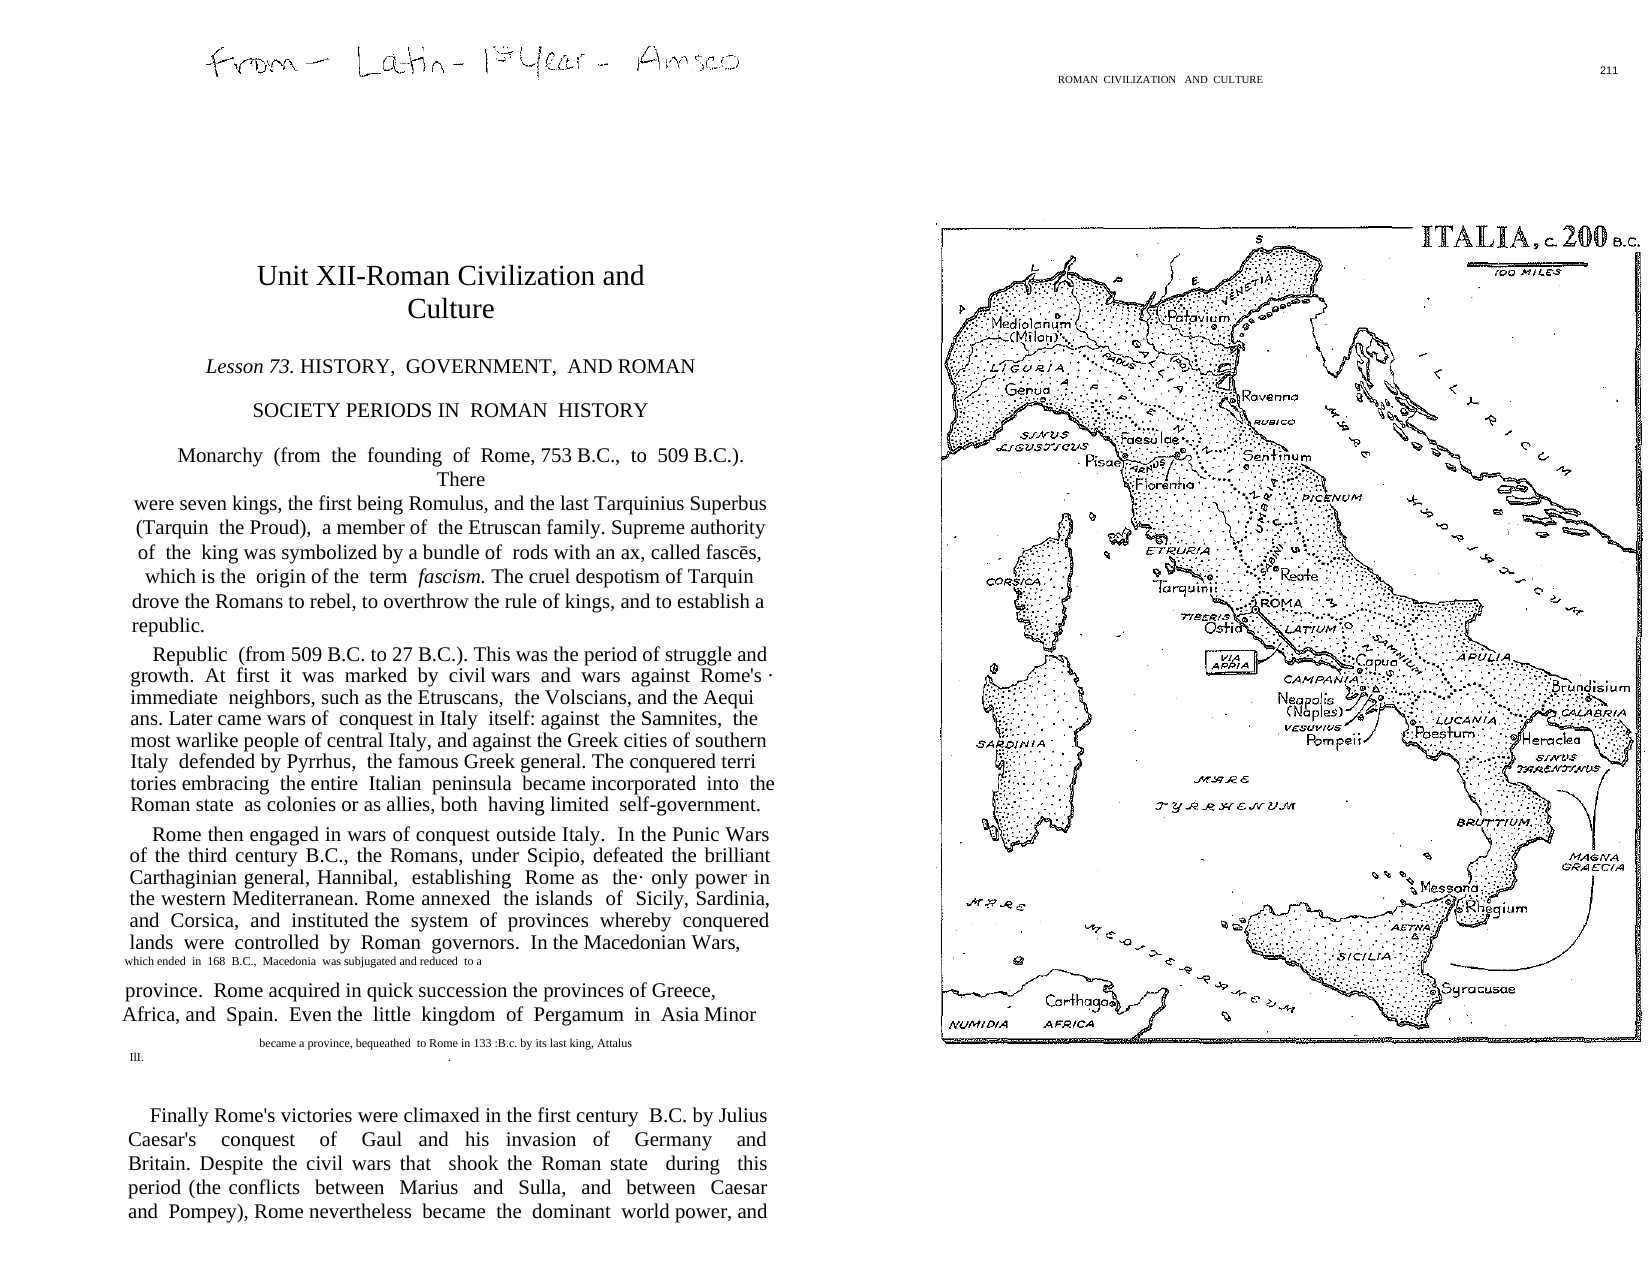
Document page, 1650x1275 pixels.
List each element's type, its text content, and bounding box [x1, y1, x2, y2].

text of the king was symbolized by a bundle of rods with an ax, called fascēs, which is the origin of the term fascism. The cruel despotism of Tarquin [130, 540, 769, 588]
text which ended in 168 B.C., Macedonia was subjugated and reduced to a [124, 954, 770, 978]
text Monarchy (from the founding of Rome, 753 B.C., to 509 B.C.). There [150, 443, 771, 491]
text province. Rome acquired in quick succession the provinces of Greece, [125, 978, 766, 1002]
text Lesson 73. HISTORY, GOVERNMENT, AND ROMAN SOCIETY PERIODS IN ROMAN HISTORY [157, 354, 744, 422]
text became a province, bequeathed to Rome in 133 :B.c. by its last king, Attalus [124, 1026, 767, 1050]
text Unit XII-Roman Civilization and Culture [214, 258, 687, 325]
text drove the Romans to rebel, to overthrow the rule of kings, and to establish a republic. [132, 589, 773, 637]
text Africa, and Spain. Even the little kingdom of Pergamum in Asia Minor [117, 1002, 766, 1026]
text IlI. . [129, 1050, 1596, 1074]
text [128, 1103, 769, 1223]
text were seven kings, the first being Romulus, and the last Tarquinius Superbus [128, 491, 773, 515]
text Republic (from 509 B.C. to 27 B.C.). This was the period of struggle and growth. At first it was marked by civil wars and wars against Rome's · immediate neighbors, such as the Etruscans, the Volscians, and the Aequi­ ans. Later came wars of conquest in Italy itself: against the Samnites, the most warlike people of central Italy, and against the Greek cities of southern Italy defended by Pyrrhus, the famous Greek general. The conquered terri­ tories embracing the entire Italian peninsula became incorporated into the Roman state as colonies or as allies, both having limited self-government. [130, 644, 783, 816]
text (Tarquin the Proud), a member of the Etruscan family. Supreme authority [130, 515, 771, 539]
text ROMAN CIVILIZATION AND CULTURE 211 [1058, 64, 1596, 86]
picture [635, 43, 741, 71]
text Rome then engaged in wars of conquest outside Italy. In the Punic Wars of the third century B.C., the Romans, under Scipio, defeated the brilliant Carthaginian general, Hannibal, establishing Rome as the· only power in the western Mediterranean. Rome annexed the islands of Sicily, Sardinia, and Corsica, and instituted the system of provinces whereby conquered lands were controlled by Roman governors. In the Macedonian Wars, [129, 824, 771, 954]
picture [936, 217, 1650, 1051]
picture [203, 43, 333, 77]
picture [356, 43, 609, 80]
